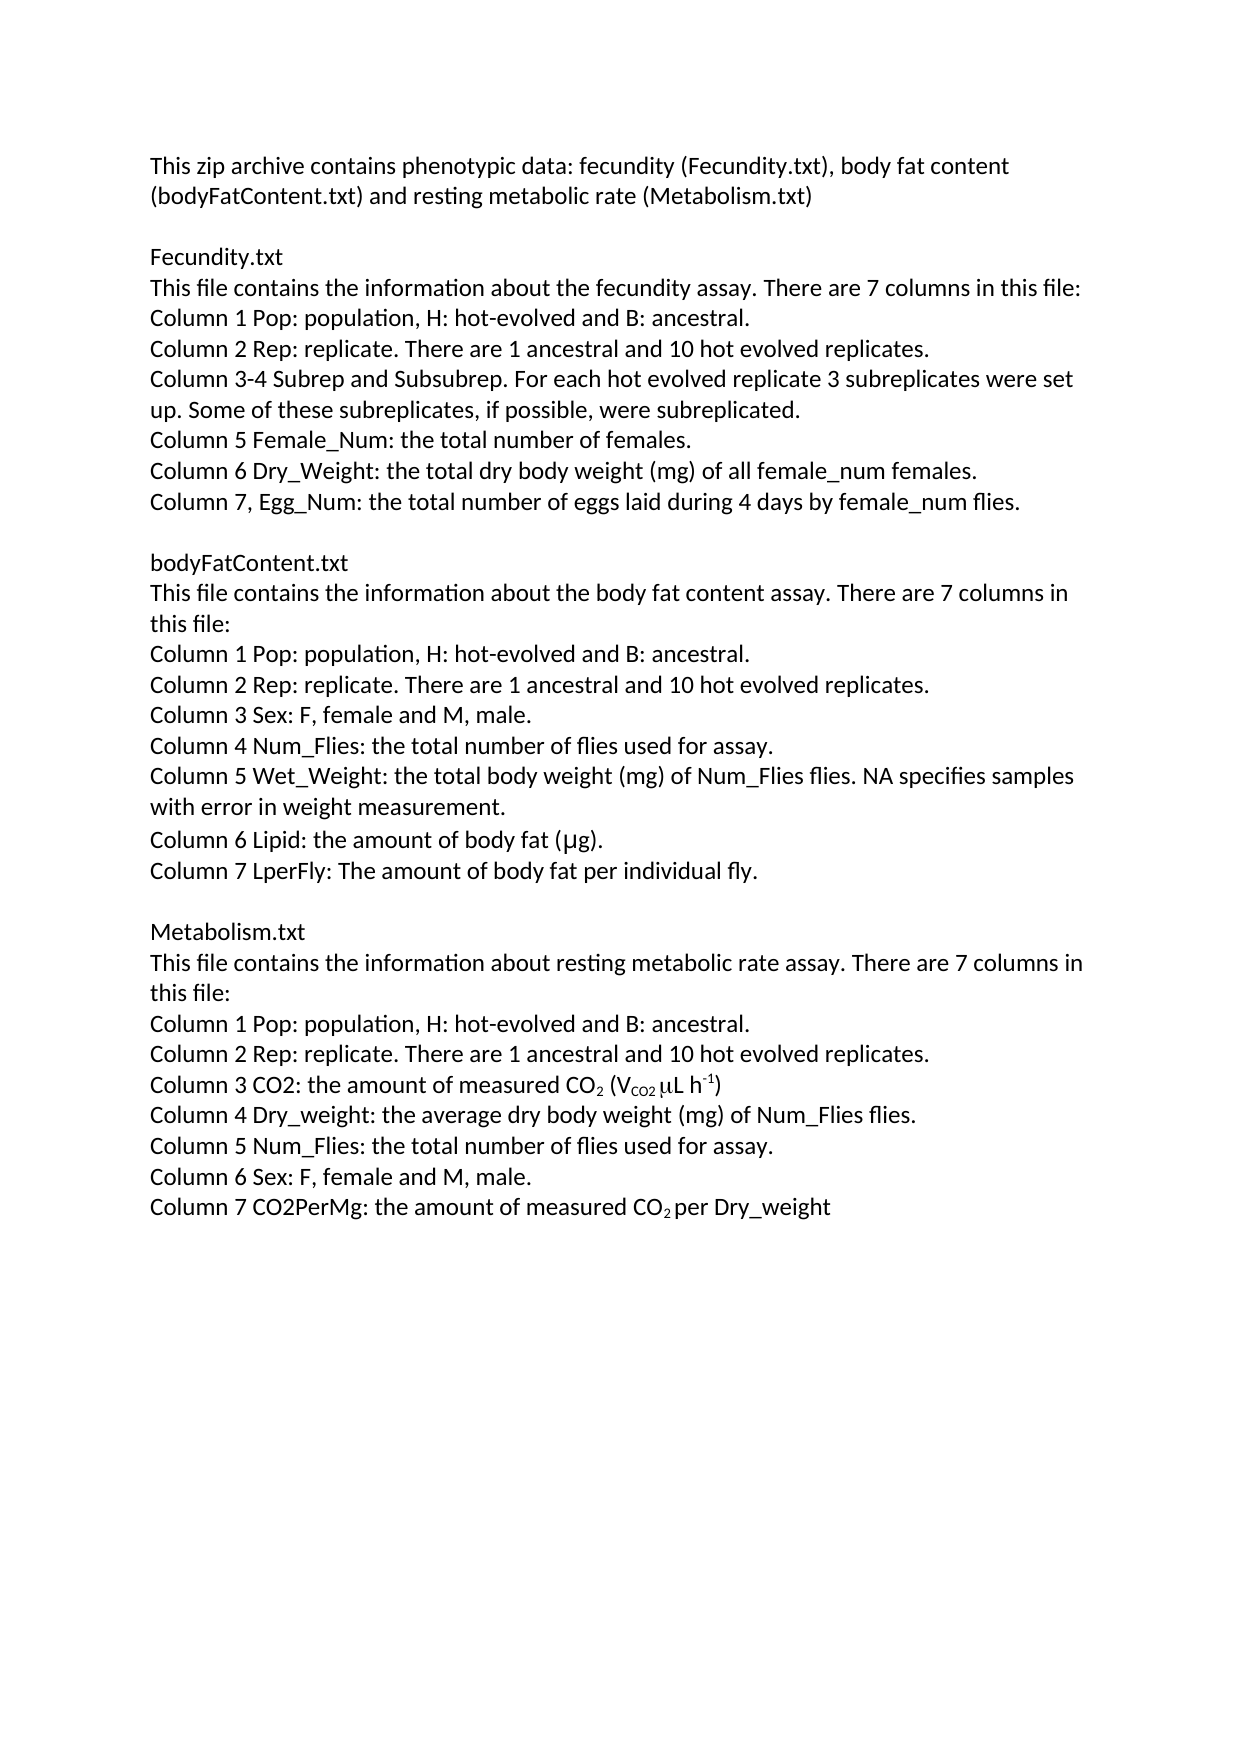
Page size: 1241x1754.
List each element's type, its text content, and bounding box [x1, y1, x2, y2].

text Column 4 Dry_weight: the average dry body weight (mg) of Num_Flies flies. [150, 1100, 1090, 1130]
text Column 2 Rep: replicate. There are 1 ancestral and 10 hot evolved replicates. [150, 1039, 1090, 1069]
text Column 6 Sex: F, female and M, male. [150, 1161, 1090, 1191]
text Column 3-4 Subrep and Subsubrep. For each hot evolved replicate 3 subreplicates were set up. Some of these subreplicates, if possible, were subreplicated. [150, 364, 1090, 425]
text Column 1 Pop: population, H: hot-evolved and B: ancestral. [150, 1008, 1090, 1039]
text Column 5 Num_Flies: the total number of flies used for assay. [150, 1130, 1090, 1161]
text Column 4 Num_Flies: the total number of flies used for assay. [150, 730, 1090, 760]
text Column 1 Pop: population, H: hot-evolved and B: ancestral. [150, 303, 1090, 333]
text Column 5 Wet_Weight: the total body weight (mg) of Num_Flies flies. NA specifies samples with error in weight measurement. [150, 760, 1090, 821]
text Column 6 Dry_Weight: the total dry body weight (mg) of all female_num females. [150, 455, 1090, 486]
text Column 3 CO2: the amount of measured CO2 (VCO2 L h-1) [150, 1069, 1090, 1100]
text Column 6 Lipid: the amount of body fat (µg). [150, 821, 1090, 856]
text Column 7 LperFly: The amount of body fat per individual fly. [150, 856, 1090, 886]
text Column 7, Egg_Num: the total number of eggs laid during 4 days by female_num flies. [150, 486, 1090, 516]
text Column 1 Pop: population, H: hot-evolved and B: ancestral. [150, 638, 1090, 669]
text Metabolism.txt [150, 917, 1090, 947]
text Column 7 CO2PerMg: the amount of measured CO2 per Dry_weight [150, 1191, 1090, 1222]
text Fecundity.txt [150, 242, 1090, 272]
text This file contains the information about the fecundity assay. There are 7 columns in this file: [150, 272, 1090, 303]
text Column 5 Female_Num: the total number of females. [150, 425, 1090, 455]
text Column 3 Sex: F, female and M, male. [150, 699, 1090, 730]
text This zip archive contains phenotypic data: fecundity (Fecundity.txt), body fat content (bodyFatContent.txt) and resting metabolic rate (Metabolism.txt) [150, 150, 1090, 211]
text This file contains the information about the body fat content assay. There are 7 columns in this file: [150, 577, 1090, 638]
text This file contains the information about resting metabolic rate assay. There are 7 columns in this file: [150, 947, 1090, 1008]
text Column 2 Rep: replicate. There are 1 ancestral and 10 hot evolved replicates. [150, 669, 1090, 699]
text Column 2 Rep: replicate. There are 1 ancestral and 10 hot evolved replicates. [150, 333, 1090, 364]
text bodyFatContent.txt [150, 547, 1090, 577]
